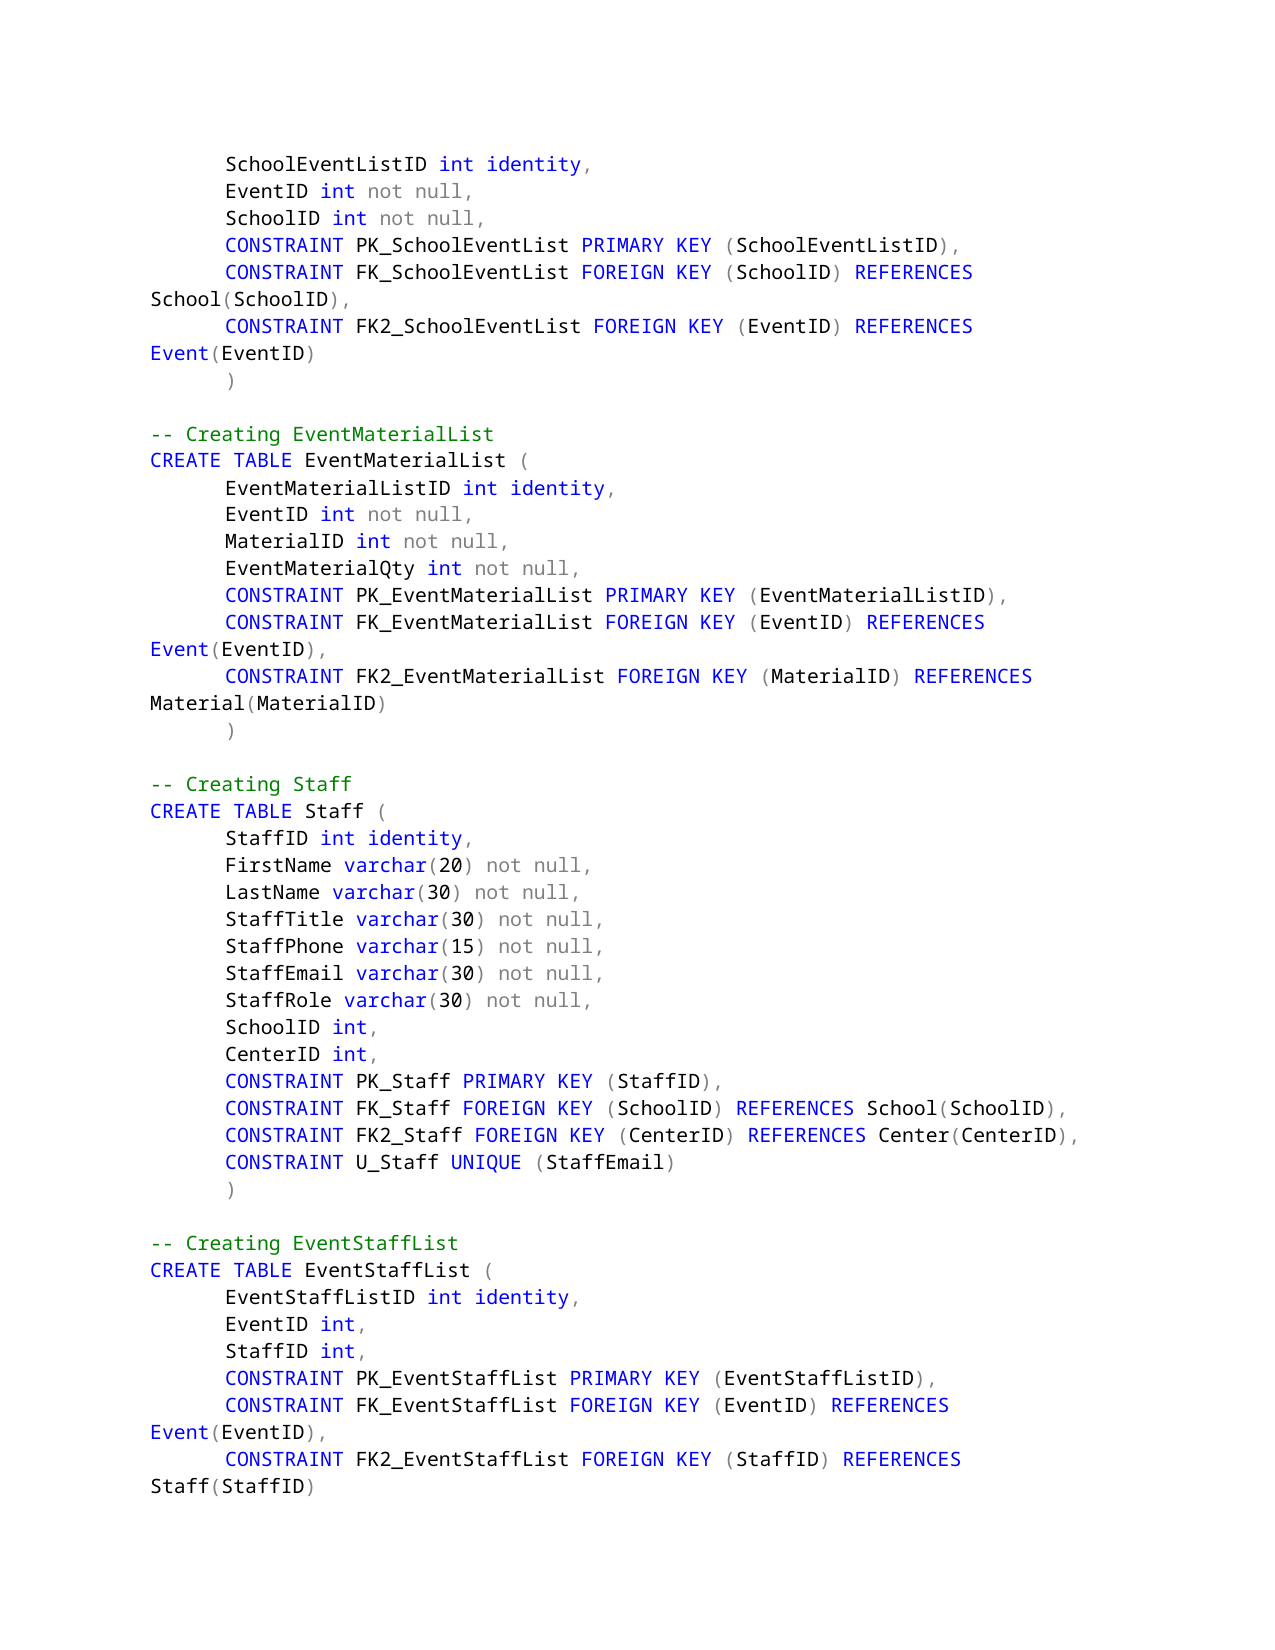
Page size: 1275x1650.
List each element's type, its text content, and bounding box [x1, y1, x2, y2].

text CONSTRAINT FK2_EventMaterialList FOREIGN KEY (MaterialID) REFERENCES Material(MaterialID) [150, 663, 1125, 717]
text SchoolEventListID int identity, [150, 150, 1125, 177]
text StaffPhone varchar(15) not null, [150, 932, 1125, 959]
text CONSTRAINT FK2_Staff FOREIGN KEY (CenterID) REFERENCES Center(CenterID), [150, 1121, 1125, 1148]
text CONSTRAINT PK_EventMaterialList PRIMARY KEY (EventMaterialListID), [150, 582, 1125, 609]
text EventMaterialQty int not null, [150, 555, 1125, 582]
text CONSTRAINT FK_Staff FOREIGN KEY (SchoolID) REFERENCES School(SchoolID), [150, 1094, 1125, 1121]
text ) [150, 717, 1125, 743]
text EventID int, [150, 1310, 1125, 1337]
text CONSTRAINT U_Staff UNIQUE (StaffEmail) [150, 1148, 1125, 1175]
text CREATE TABLE Staff ( [150, 797, 1125, 824]
text FirstName varchar(20) not null, [150, 851, 1125, 878]
text ) [150, 366, 1125, 393]
text EventStaffListID int identity, [150, 1283, 1125, 1310]
text EventID int not null, [150, 177, 1125, 204]
text CenterID int, [150, 1040, 1125, 1067]
text SchoolID int, [150, 1013, 1125, 1040]
text StaffID int identity, [150, 824, 1125, 851]
text CONSTRAINT FK2_EventStaffList FOREIGN KEY (StaffID) REFERENCES Staff(StaffID) [150, 1445, 1125, 1499]
text -- Creating EventStaffList [150, 1229, 1125, 1256]
text CREATE TABLE EventStaffList ( [150, 1256, 1125, 1283]
text LastName varchar(30) not null, [150, 878, 1125, 905]
text -- Creating Staff [150, 771, 1125, 797]
text CONSTRAINT PK_SchoolEventList PRIMARY KEY (SchoolEventListID), [150, 231, 1125, 258]
text -- Creating EventMaterialList [150, 420, 1125, 447]
text CONSTRAINT PK_EventStaffList PRIMARY KEY (EventStaffListID), [150, 1364, 1125, 1391]
text MaterialID int not null, [150, 528, 1125, 555]
text StaffRole varchar(30) not null, [150, 986, 1125, 1013]
text SchoolID int not null, [150, 204, 1125, 231]
text ) [150, 1175, 1125, 1202]
text StaffTitle varchar(30) not null, [150, 905, 1125, 932]
text CONSTRAINT FK_EventStaffList FOREIGN KEY (EventID) REFERENCES Event(EventID), [150, 1391, 1125, 1445]
text CONSTRAINT FK_EventMaterialList FOREIGN KEY (EventID) REFERENCES Event(EventID), [150, 609, 1125, 663]
text CONSTRAINT FK_SchoolEventList FOREIGN KEY (SchoolID) REFERENCES School(SchoolID), [150, 258, 1125, 312]
text CREATE TABLE EventMaterialList ( [150, 447, 1125, 474]
text StaffID int, [150, 1337, 1125, 1364]
text EventMaterialListID int identity, [150, 474, 1125, 501]
text CONSTRAINT PK_Staff PRIMARY KEY (StaffID), [150, 1067, 1125, 1094]
text StaffEmail varchar(30) not null, [150, 959, 1125, 986]
text EventID int not null, [150, 501, 1125, 528]
text CONSTRAINT FK2_SchoolEventList FOREIGN KEY (EventID) REFERENCES Event(EventID) [150, 312, 1125, 366]
